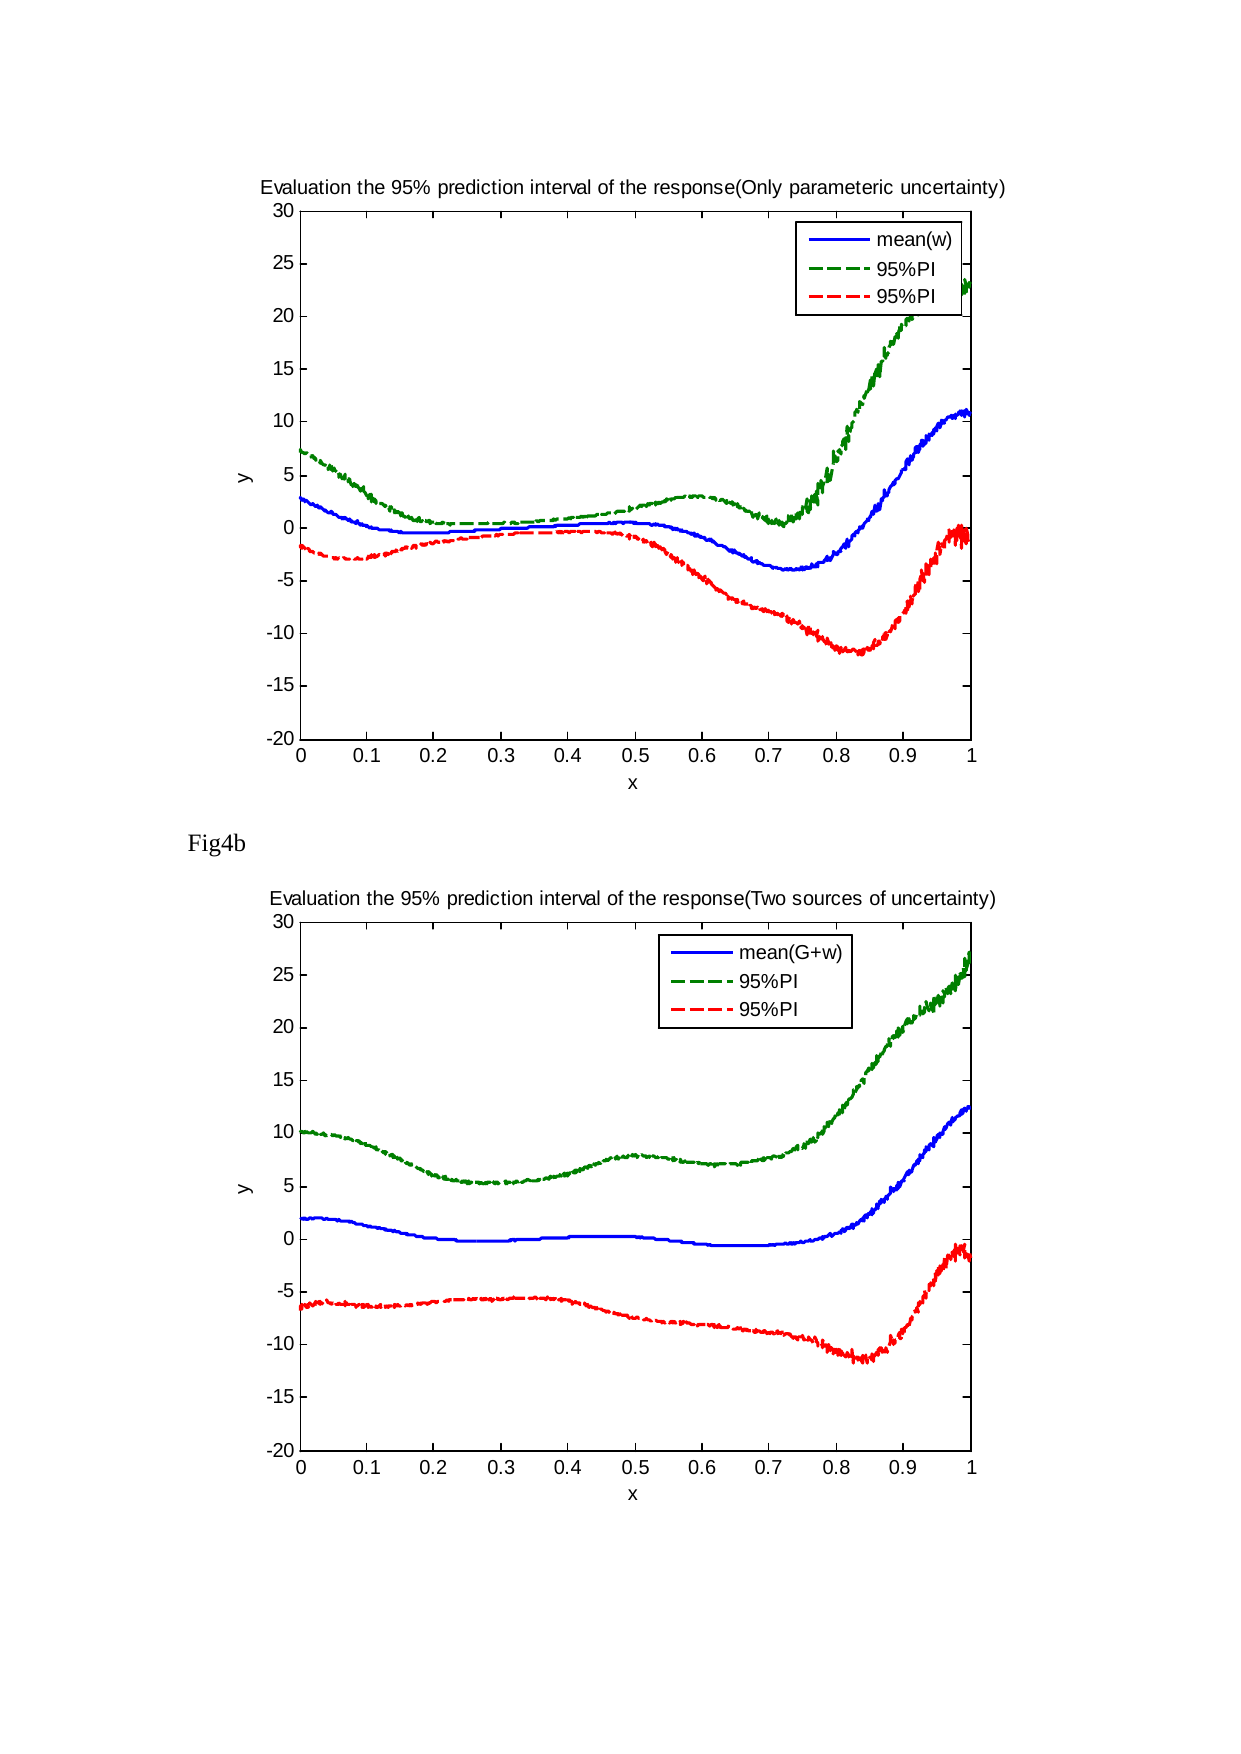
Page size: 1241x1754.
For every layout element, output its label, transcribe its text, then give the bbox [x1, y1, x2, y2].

text Fig4b [187, 826, 1053, 859]
